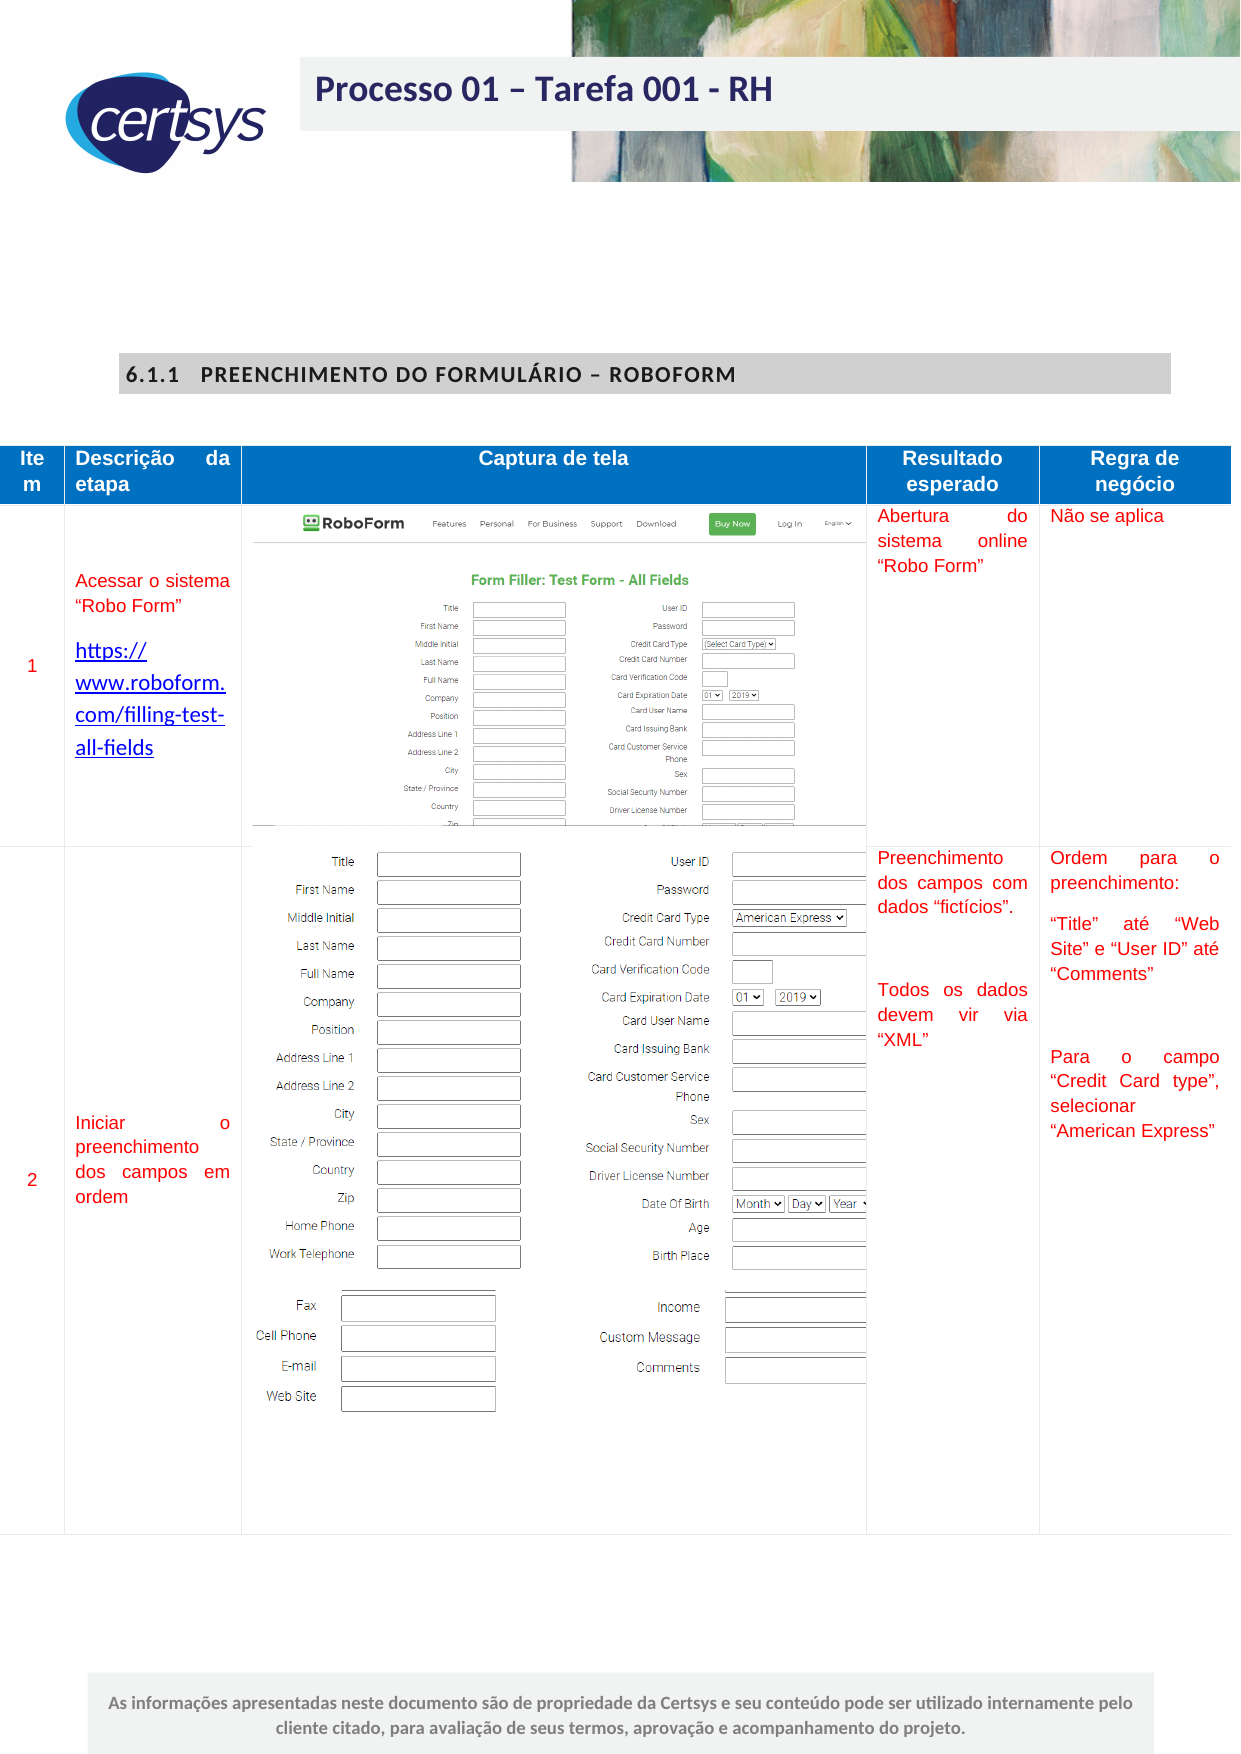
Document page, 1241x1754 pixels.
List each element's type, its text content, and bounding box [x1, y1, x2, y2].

table_header Item [0, 446, 64, 504]
table_cell Acessar o sistema “Robo Form” https://www.roboform.com/filling-test-all-fields [65, 506, 241, 846]
picture [252, 846, 866, 1270]
subtitle Preenchimento do formulário – RoboForm [126, 360, 1165, 388]
picture [252, 1290, 866, 1419]
table_cell Preenchimento dos campos com dados “fictícios”. Todos os dados devem vir via “XML” [867, 847, 1039, 1533]
table_header Resultado esperado [867, 446, 1039, 504]
table_cell 1 [0, 506, 64, 846]
table_header Regra de negócio [1040, 446, 1231, 504]
table_cell Iniciar o preenchimento dos campos em ordem [65, 847, 241, 1533]
table_header Captura de tela [242, 446, 866, 504]
table_header Descrição da etapa [65, 446, 241, 504]
table_cell 2 [0, 847, 64, 1533]
table_cell [242, 506, 866, 846]
table_cell [242, 847, 866, 1533]
table_cell Não se aplica [1040, 506, 1231, 846]
picture [252, 505, 866, 826]
table_cell Abertura do sistema online “Robo Form” [867, 506, 1039, 846]
table_cell Ordem para o preenchimento: “Title” até “Web Site” e “User ID” até “Comments” Para o campo “Credit Card type”, selecionar “American Express” [1040, 847, 1231, 1533]
picture [0, 0, 1241, 188]
